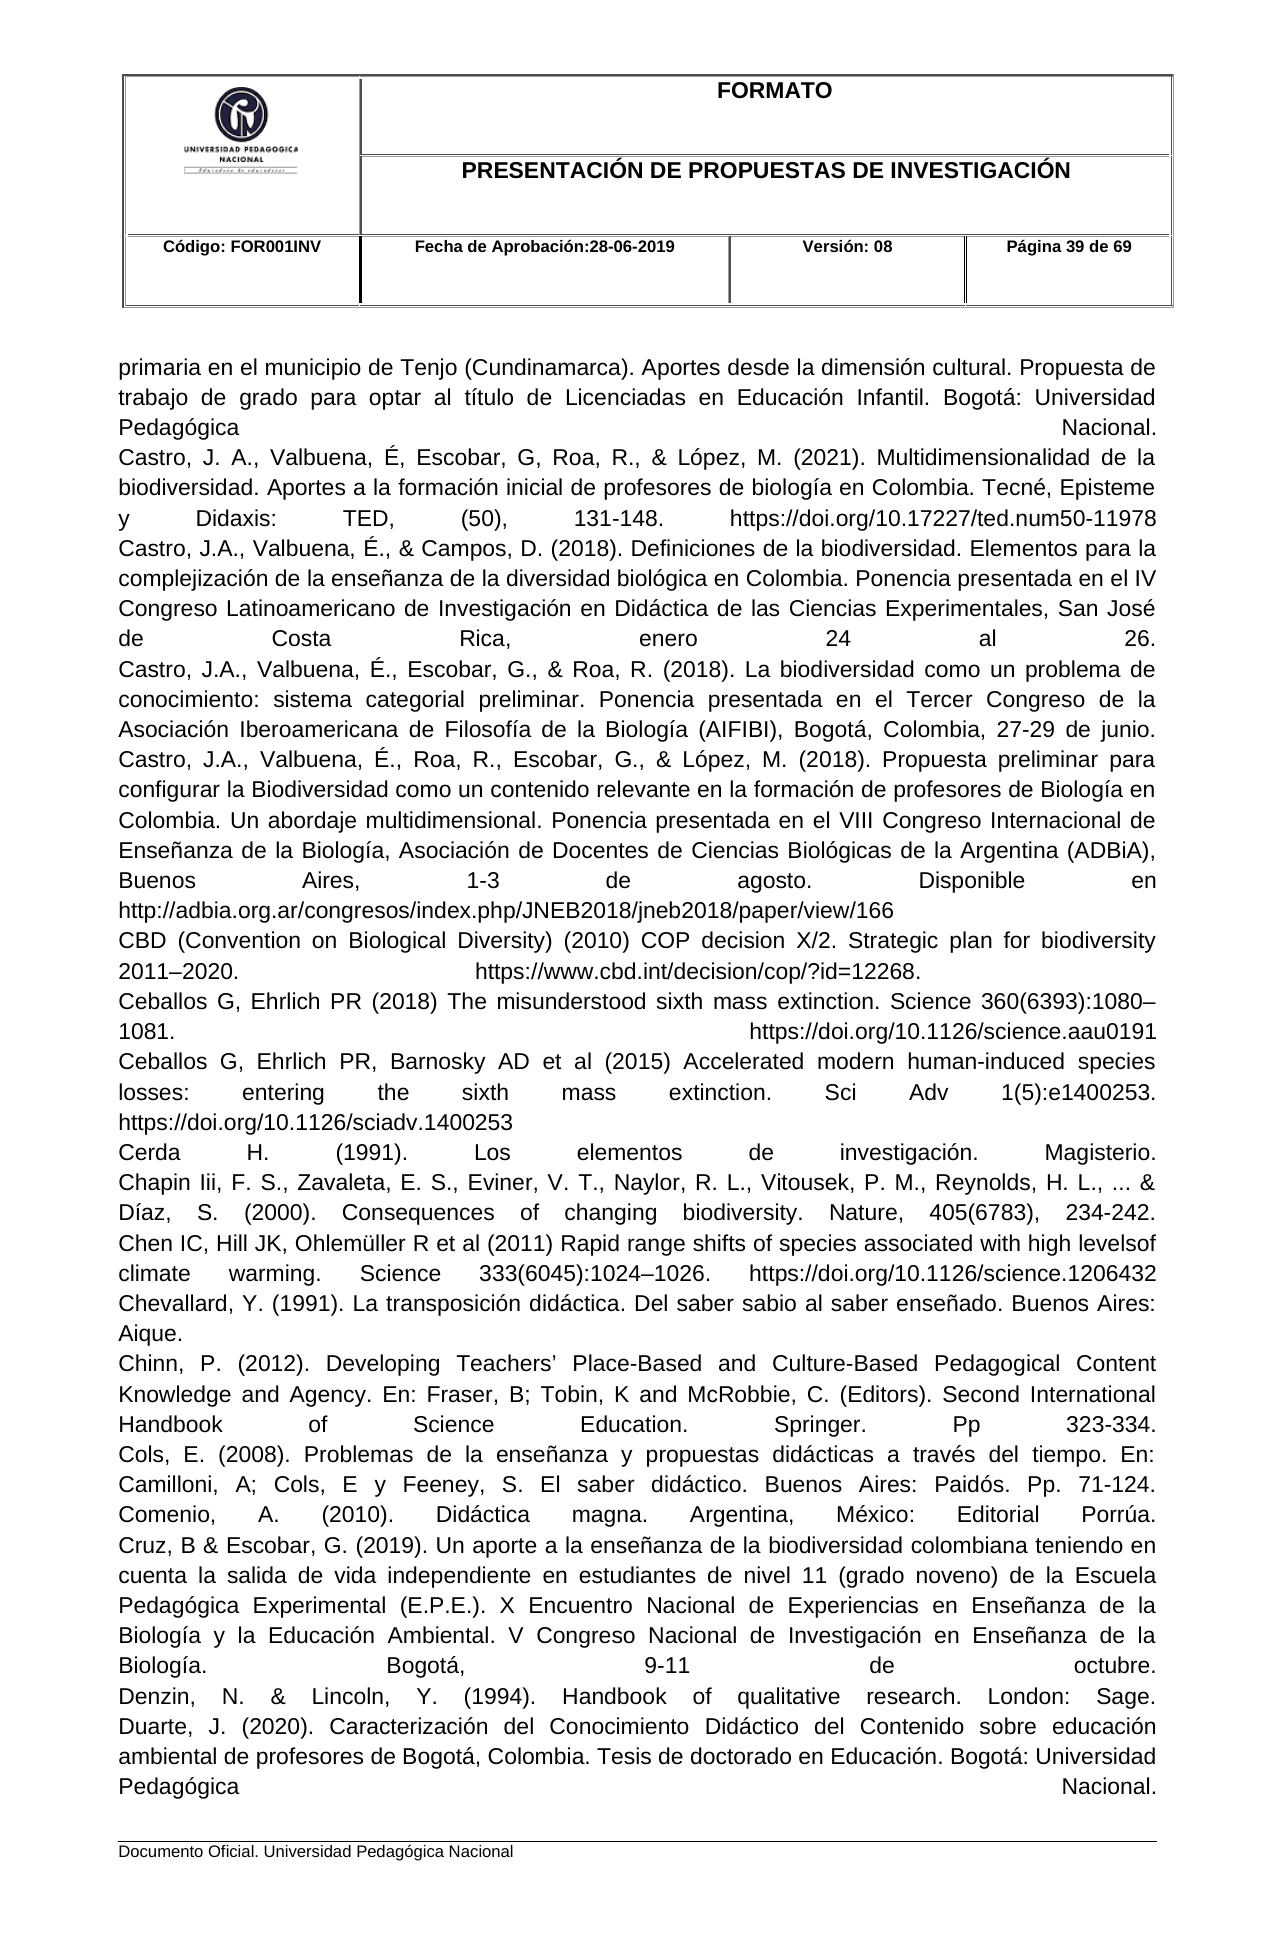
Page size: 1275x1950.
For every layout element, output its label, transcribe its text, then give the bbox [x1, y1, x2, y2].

picture [184, 87, 300, 175]
